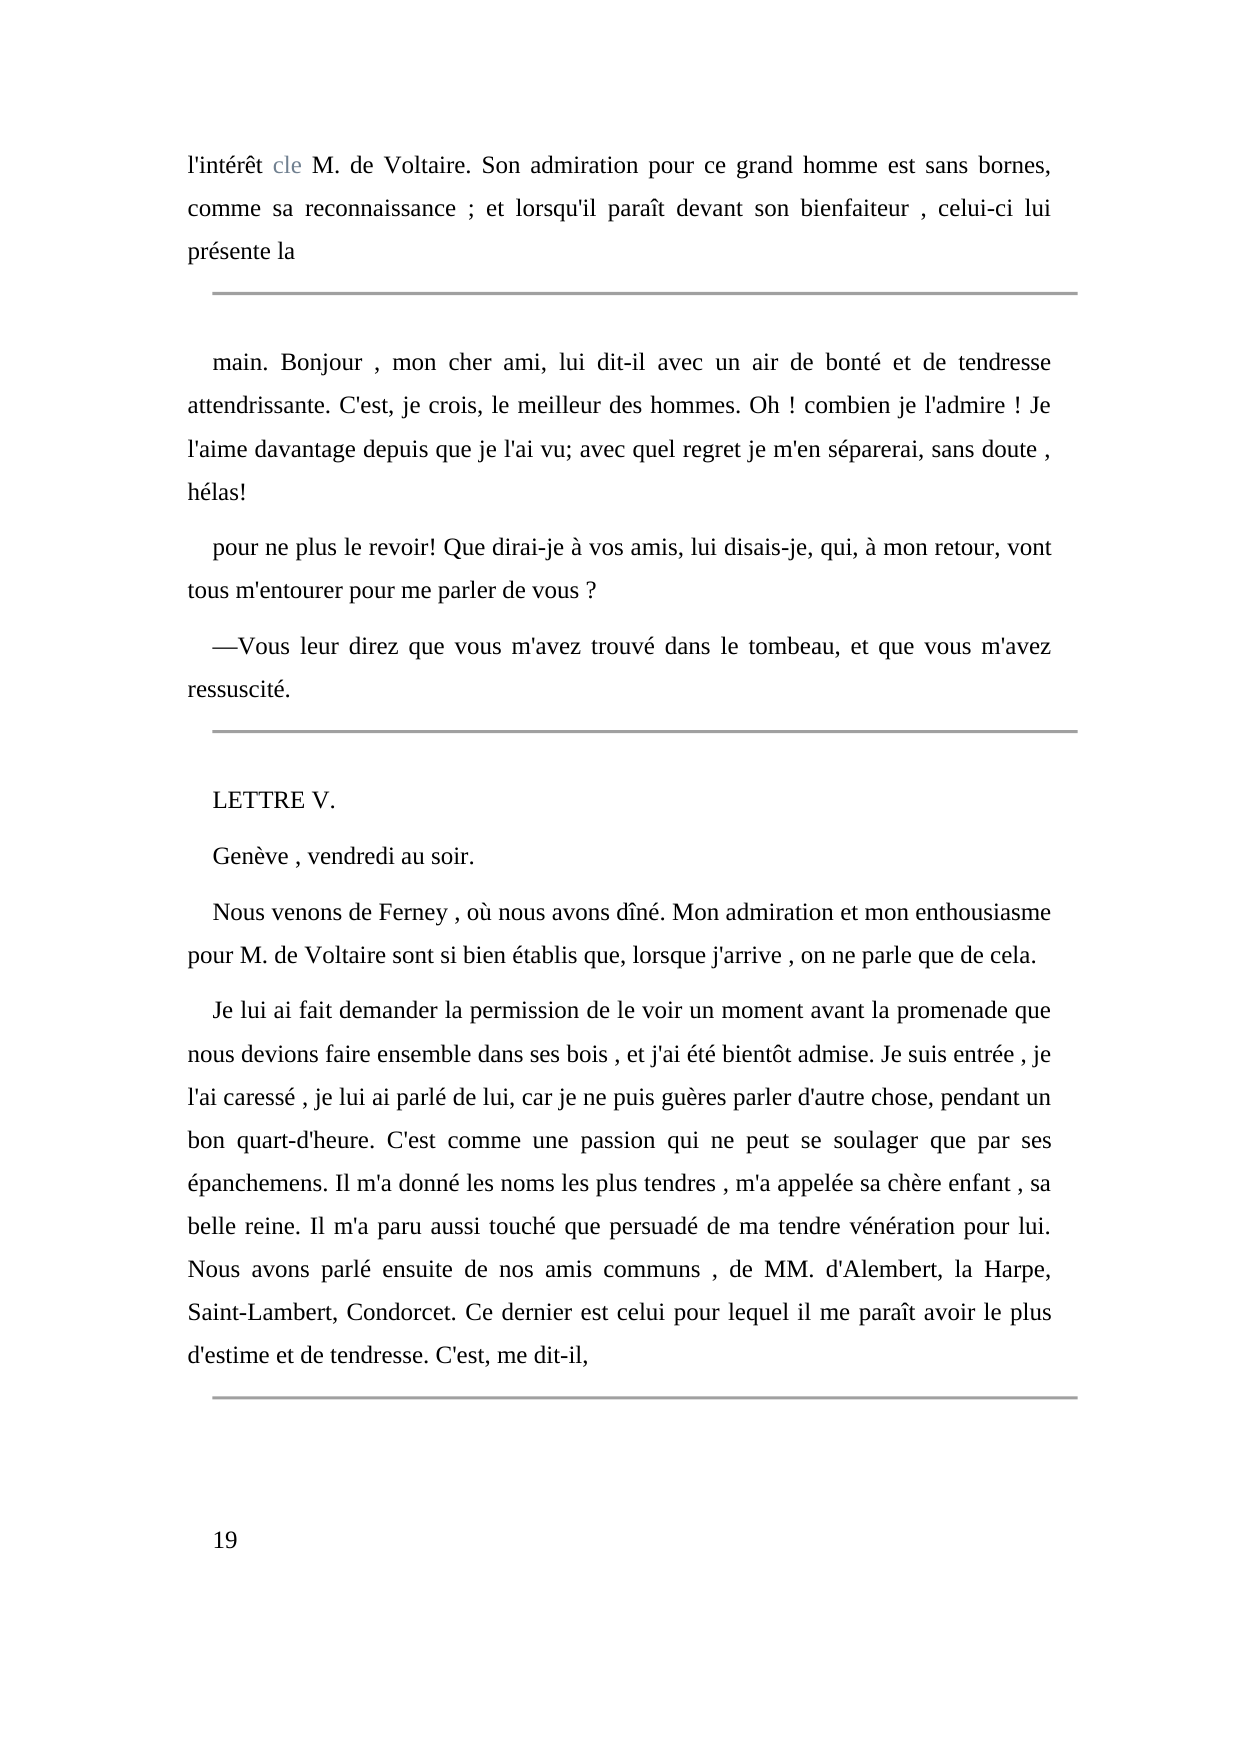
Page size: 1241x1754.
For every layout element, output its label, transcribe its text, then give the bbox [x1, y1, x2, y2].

text —Vous leur direz que vous m'avez trouvé dans le tombeau, et que vous m'avez ressuscité. [187, 631, 1053, 703]
text Genève , vendredi au soir. [187, 841, 1053, 870]
text Nous venons de Ferney , où nous avons dîné. Mon admiration et mon enthousiasme pour M. de Voltaire sont si bien établis que, lorsque j'arrive , on ne parle que de cela. [187, 897, 1053, 969]
text main. Bonjour , mon cher ami, lui dit-il avec un air de bonté et de tendresse attendrissante. C'est, je crois, le meilleur des hommes. Oh ! combien je l'admire ! Je l'aime davantage depuis que je l'ai vu; avec quel regret je m'en séparerai, sans doute , hélas! [187, 347, 1053, 506]
text LETTRE V. [187, 786, 1053, 814]
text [187, 150, 1053, 265]
text Je lui ai fait demander la permission de le voir un moment avant la promenade que nous devions faire ensemble dans ses bois , et j'ai été bientôt admise. Je suis entrée , je l'ai caressé , je lui ai parlé de lui, car je ne puis guères parler d'autre chose, pendant un bon quart-d'heure. C'est comme une passion qui ne peut se soulager que par ses épanchemens. Il m'a donné les noms les plus tendres , m'a appelée sa chère enfant , sa belle reine. Il m'a paru aussi touché que persuadé de ma tendre vénération pour lui. Nous avons parlé ensuite de nos amis communs , de MM. d'Alembert, la Harpe, Saint-Lambert, Condorcet. Ce dernier est celui pour lequel il me paraît avoir le plus d'estime et de tendresse. C'est, me dit-il, [187, 996, 1053, 1369]
text pour ne plus le revoir! Que dirai-je à vos amis, lui disais-je, qui, à mon retour, vont tous m'entourer pour me parler de vous ? [187, 532, 1053, 604]
